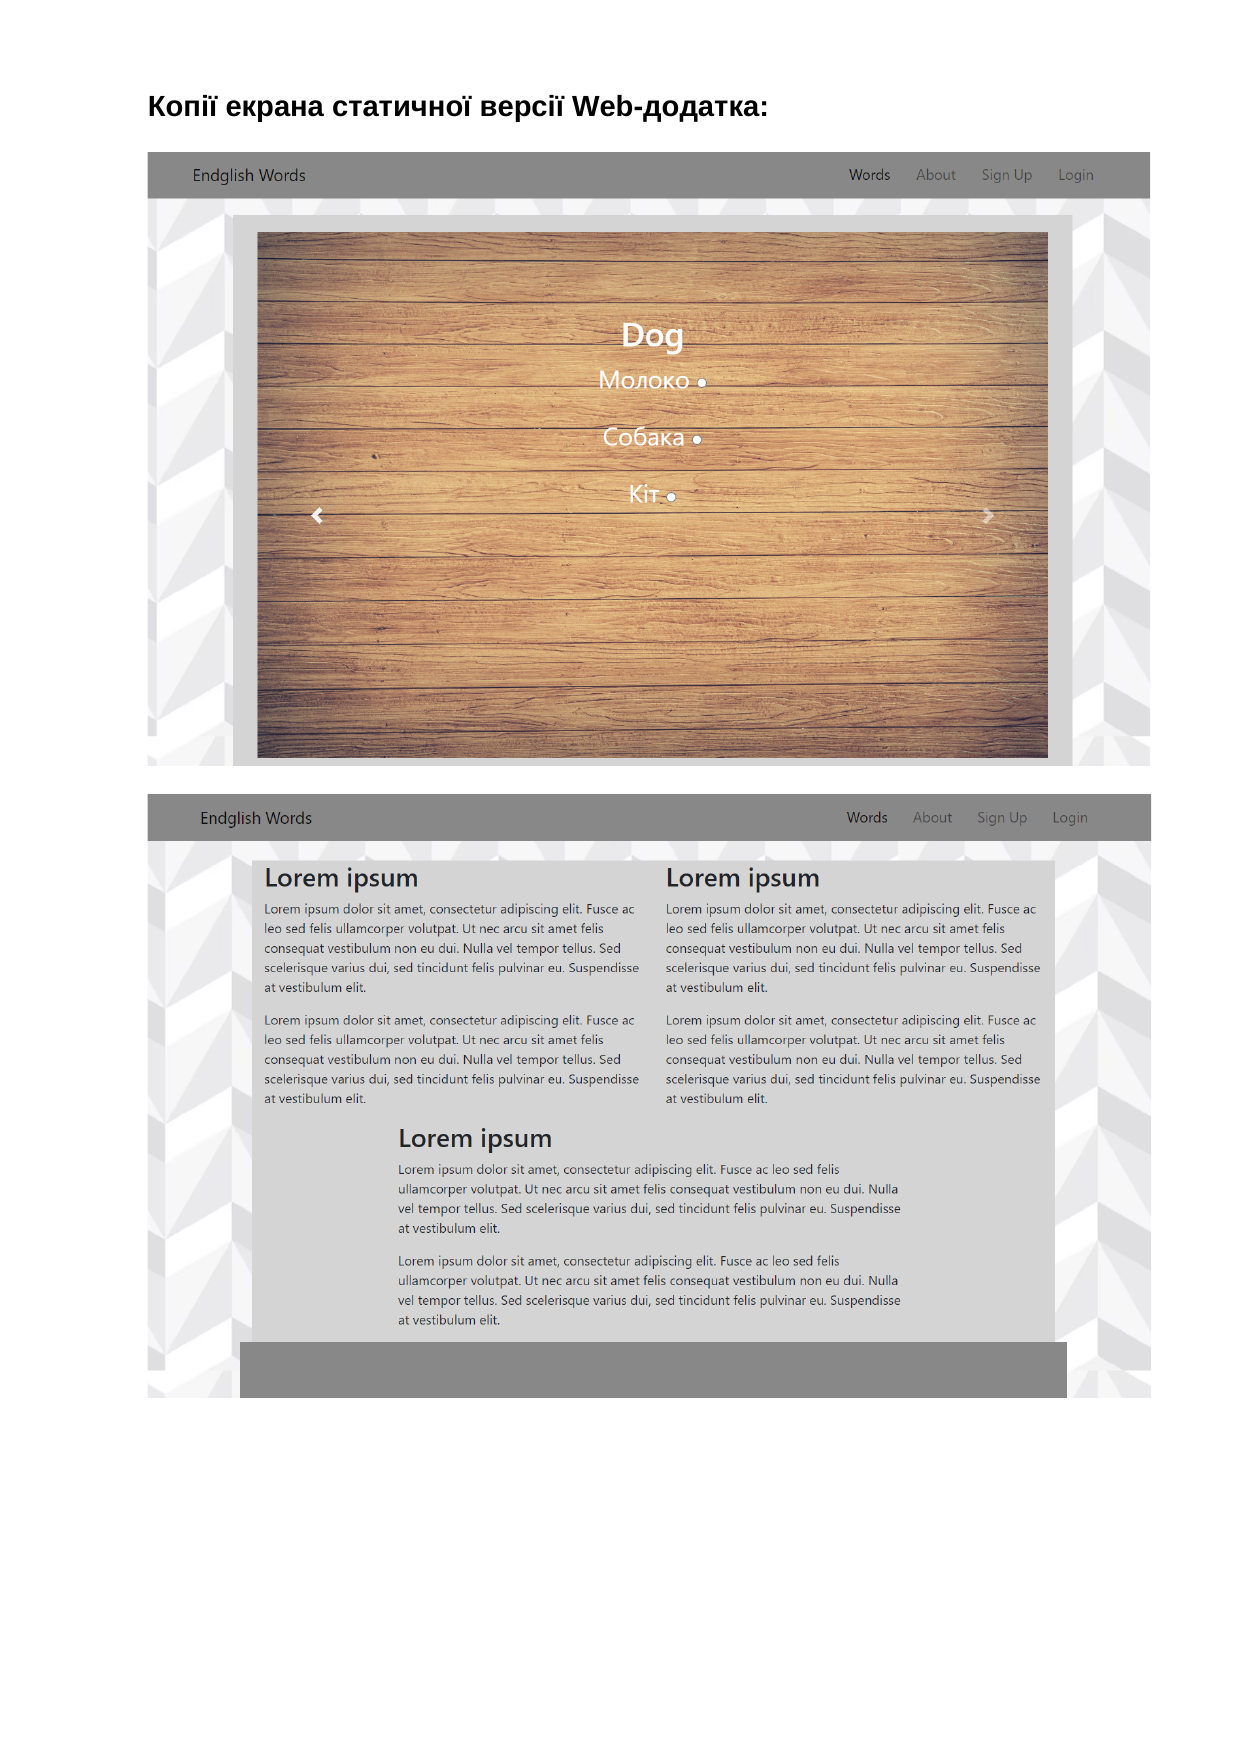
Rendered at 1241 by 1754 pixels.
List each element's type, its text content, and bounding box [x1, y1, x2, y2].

picture [147, 152, 1150, 766]
picture [147, 794, 1152, 1398]
text Копії екрана статичної версії Web-додатка: [148, 88, 1152, 122]
